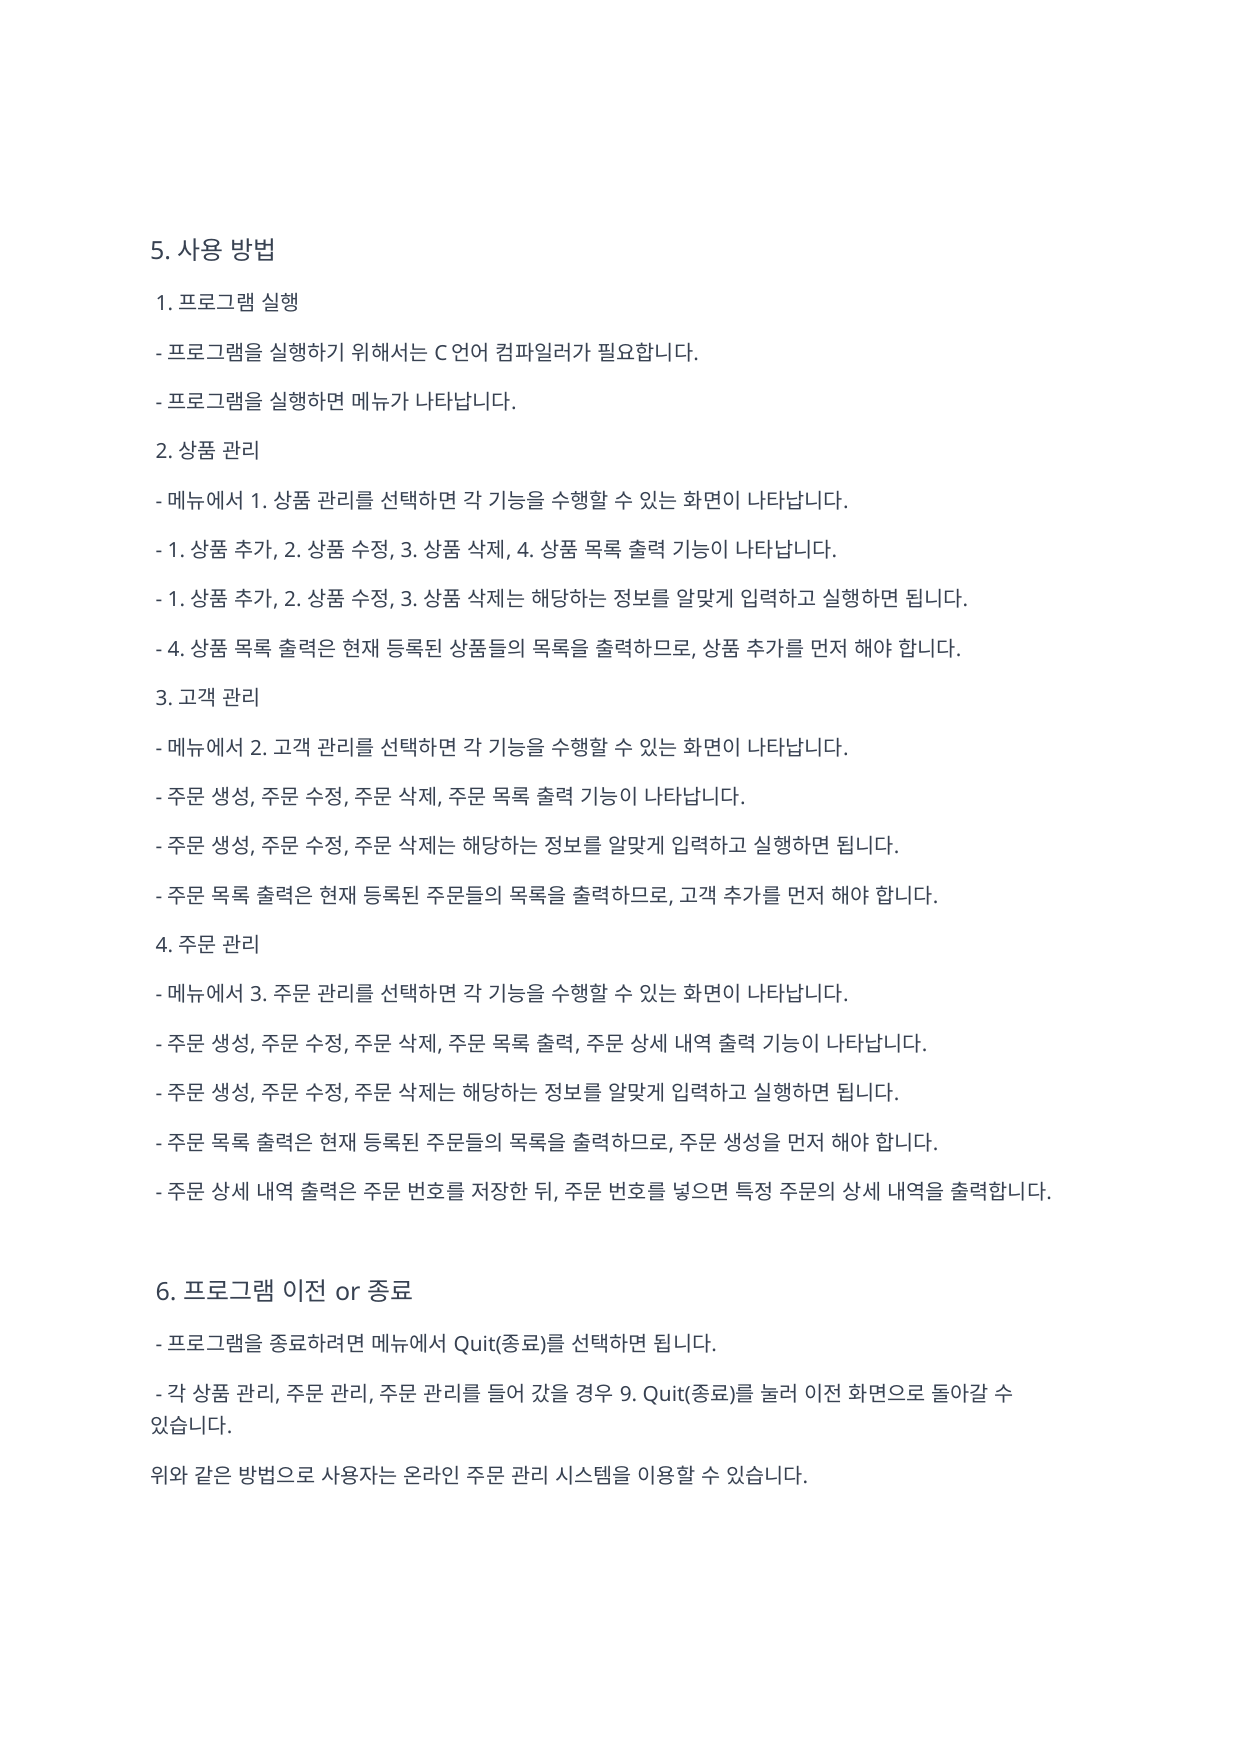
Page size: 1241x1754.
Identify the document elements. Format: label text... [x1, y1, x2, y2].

text - 메뉴에서 1. 상품 관리를 선택하면 각 기능을 수행할 수 있는 화면이 나타납니다. [150, 484, 1090, 514]
text - 메뉴에서 2. 고객 관리를 선택하면 각 기능을 수행할 수 있는 화면이 나타납니다. [150, 731, 1090, 761]
text 5. 사용 방법 [150, 231, 1090, 267]
text 위와 같은 방법으로 사용자는 온라인 주문 관리 시스템을 이용할 수 있습니다. [150, 1459, 1090, 1489]
text - 1. 상품 추가, 2. 상품 수정, 3. 상품 삭제는 해당하는 정보를 알맞게 입력하고 실행하면 됩니다. [150, 583, 1090, 613]
text - 주문 목록 출력은 현재 등록된 주문들의 목록을 출력하므로, 주문 생성을 먼저 해야 합니다. [150, 1126, 1090, 1156]
text - 주문 생성, 주문 수정, 주문 삭제, 주문 목록 출력, 주문 상세 내역 출력 기능이 나타납니다. [150, 1027, 1090, 1057]
text 2. 상품 관리 [150, 434, 1090, 465]
text - 주문 생성, 주문 수정, 주문 삭제는 해당하는 정보를 알맞게 입력하고 실행하면 됩니다. [150, 829, 1090, 860]
text - 프로그램을 종료하려면 메뉴에서 Quit(종료)를 선택하면 됩니다. [150, 1327, 1090, 1358]
text - 프로그램을 실행하면 메뉴가 나타납니다. [150, 385, 1090, 415]
text - 각 상품 관리, 주문 관리, 주문 관리를 들어 갔을 경우 9. Quit(종료)를 눌러 이전 화면으로 돌아갈 수 있습니다. [150, 1377, 1090, 1440]
text - 주문 생성, 주문 수정, 주문 삭제는 해당하는 정보를 알맞게 입력하고 실행하면 됩니다. [150, 1076, 1090, 1107]
text 6. 프로그램 이전 or 종료 [150, 1272, 1090, 1308]
text 3. 고객 관리 [150, 681, 1090, 712]
text - 주문 생성, 주문 수정, 주문 삭제, 주문 목록 출력 기능이 나타납니다. [150, 780, 1090, 810]
text - 주문 목록 출력은 현재 등록된 주문들의 목록을 출력하므로, 고객 추가를 먼저 해야 합니다. [150, 879, 1090, 909]
text 4. 주문 관리 [150, 928, 1090, 958]
text - 4. 상품 목록 출력은 현재 등록된 상품들의 목록을 출력하므로, 상품 추가를 먼저 해야 합니다. [150, 632, 1090, 662]
text - 1. 상품 추가, 2. 상품 수정, 3. 상품 삭제, 4. 상품 목록 출력 기능이 나타납니다. [150, 533, 1090, 563]
text - 주문 상세 내역 출력은 주문 번호를 저장한 뒤, 주문 번호를 넣으면 특정 주문의 상세 내역을 출력합니다. [150, 1175, 1090, 1205]
text - 프로그램을 실행하기 위해서는 C언어 컴파일러가 필요합니다. [150, 336, 1090, 366]
text - 메뉴에서 3. 주문 관리를 선택하면 각 기능을 수행할 수 있는 화면이 나타납니다. [150, 978, 1090, 1008]
text 1. 프로그램 실행 [150, 286, 1090, 317]
